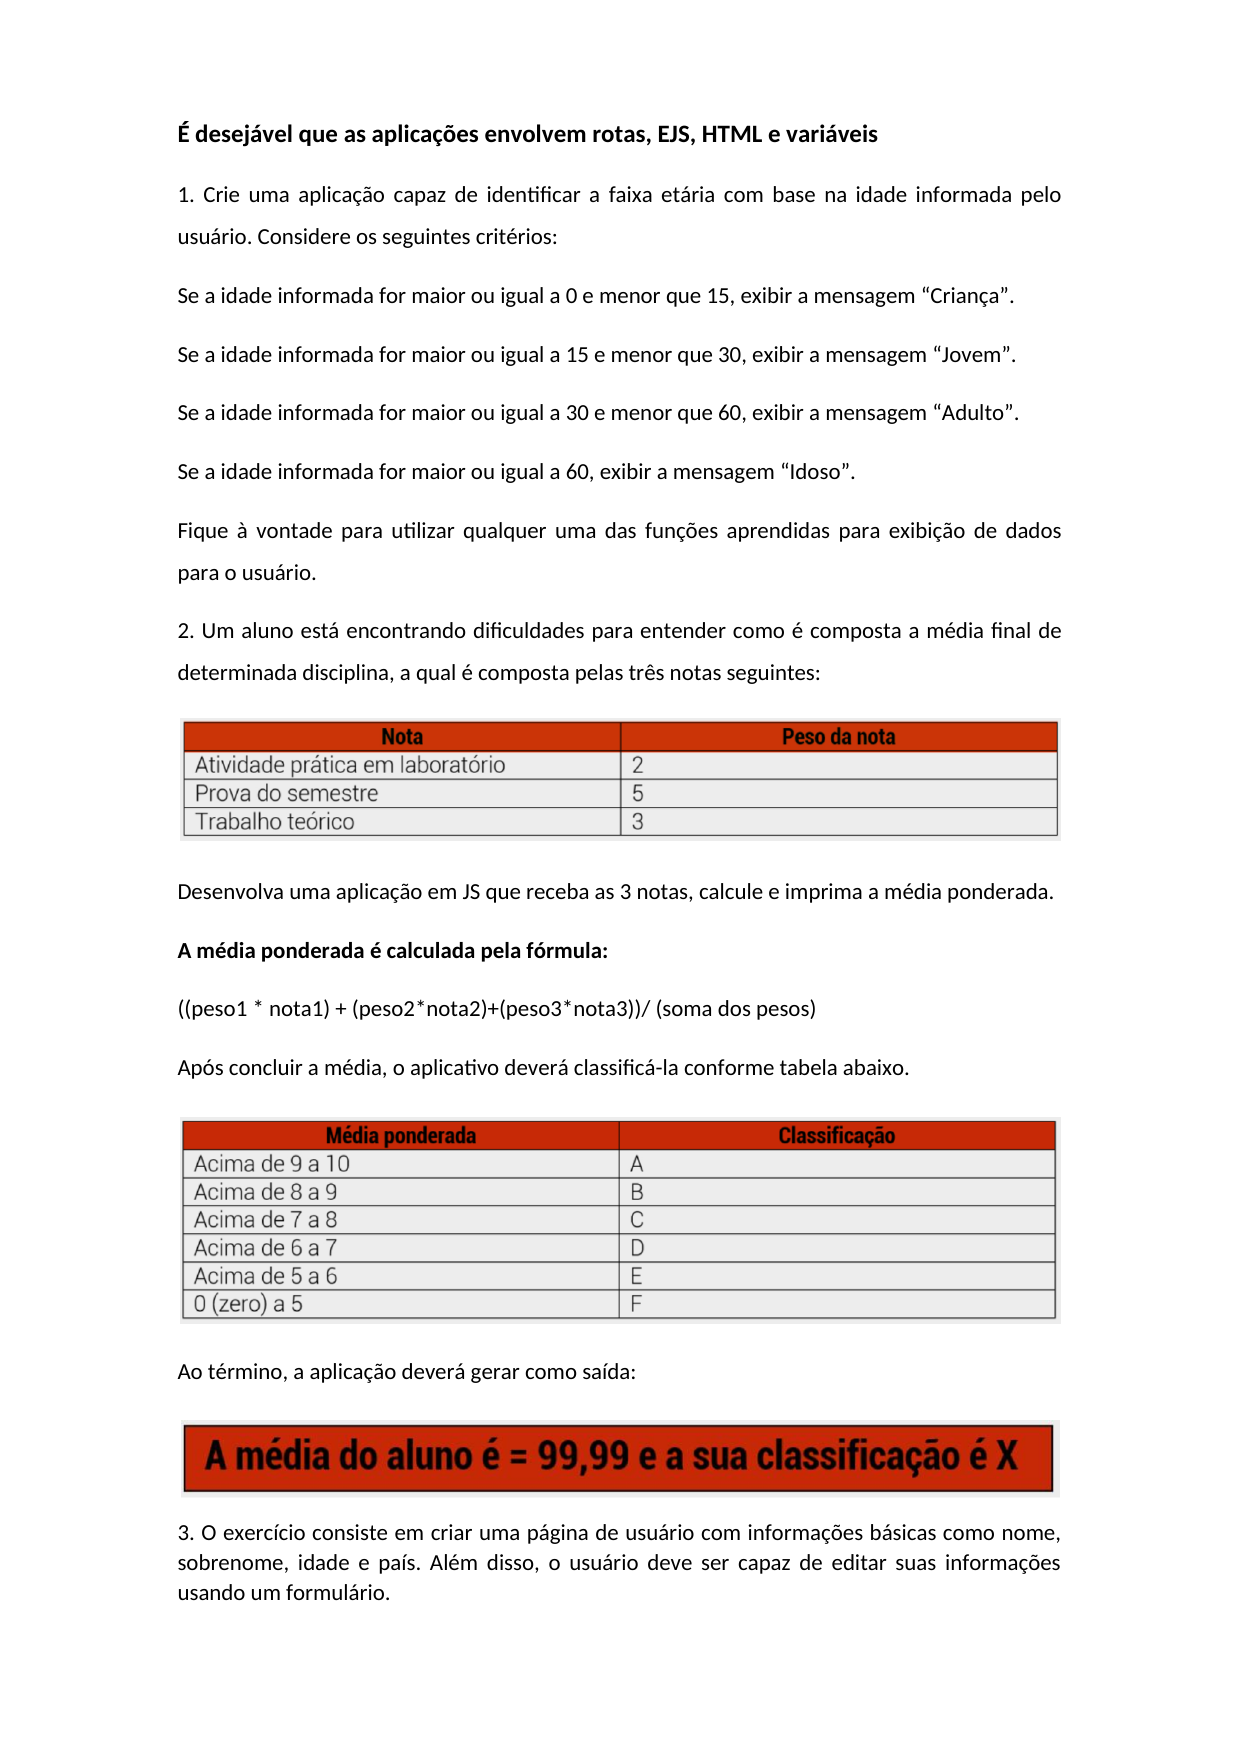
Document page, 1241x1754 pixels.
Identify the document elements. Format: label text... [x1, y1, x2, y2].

text Após concluir a média, o aplicativo deverá classificá-la conforme tabela abaixo. [177, 1053, 1063, 1081]
picture [177, 1415, 1063, 1499]
text Se a idade informada for maior ou igual a 15 e menor que 30, exibir a mensagem “Jovem”. [177, 340, 1063, 368]
text ((peso1 * nota1) + (peso2*nota2)+(peso3*nota3))/ (soma dos pesos) [177, 994, 1063, 1022]
text É desejável que as aplicações envolvem rotas, EJS, HTML e variáveis [177, 118, 1063, 149]
text 3. O exercício consiste em criar uma página de usuário com informações básicas como nome, sobrenome, idade e país. Além disso, o usuário deve ser capaz de editar suas informações usando um formulário. [177, 1518, 1063, 1606]
text Se a idade informada for maior ou igual a 30 e menor que 60, exibir a mensagem “Adulto”. [177, 398, 1063, 426]
text 2. Um aluno está encontrando dificuldades para entender como é composta a média final de determinada disciplina, a qual é composta pelas três notas seguintes: [177, 616, 1063, 686]
text Fique à vontade para utilizar qualquer uma das funções aprendidas para exibição de dados para o usuário. [177, 516, 1063, 586]
text Desenvolva uma aplicação em JS que receba as 3 notas, calcule e imprima a média ponderada. [177, 877, 1063, 905]
picture [177, 1111, 1063, 1327]
text 1. Crie uma aplicação capaz de identificar a faixa etária com base na idade informada pelo usuário. Considere os seguintes critérios: [177, 181, 1063, 251]
text Se a idade informada for maior ou igual a 0 e menor que 15, exibir a mensagem “Criança”. [177, 281, 1063, 309]
text A média ponderada é calculada pela fórmula: [177, 936, 1063, 964]
text Se a idade informada for maior ou igual a 60, exibir a mensagem “Idoso”. [177, 457, 1063, 485]
text Ao término, a aplicação deverá gerar como saída: [177, 1357, 1063, 1385]
picture [177, 717, 1063, 847]
